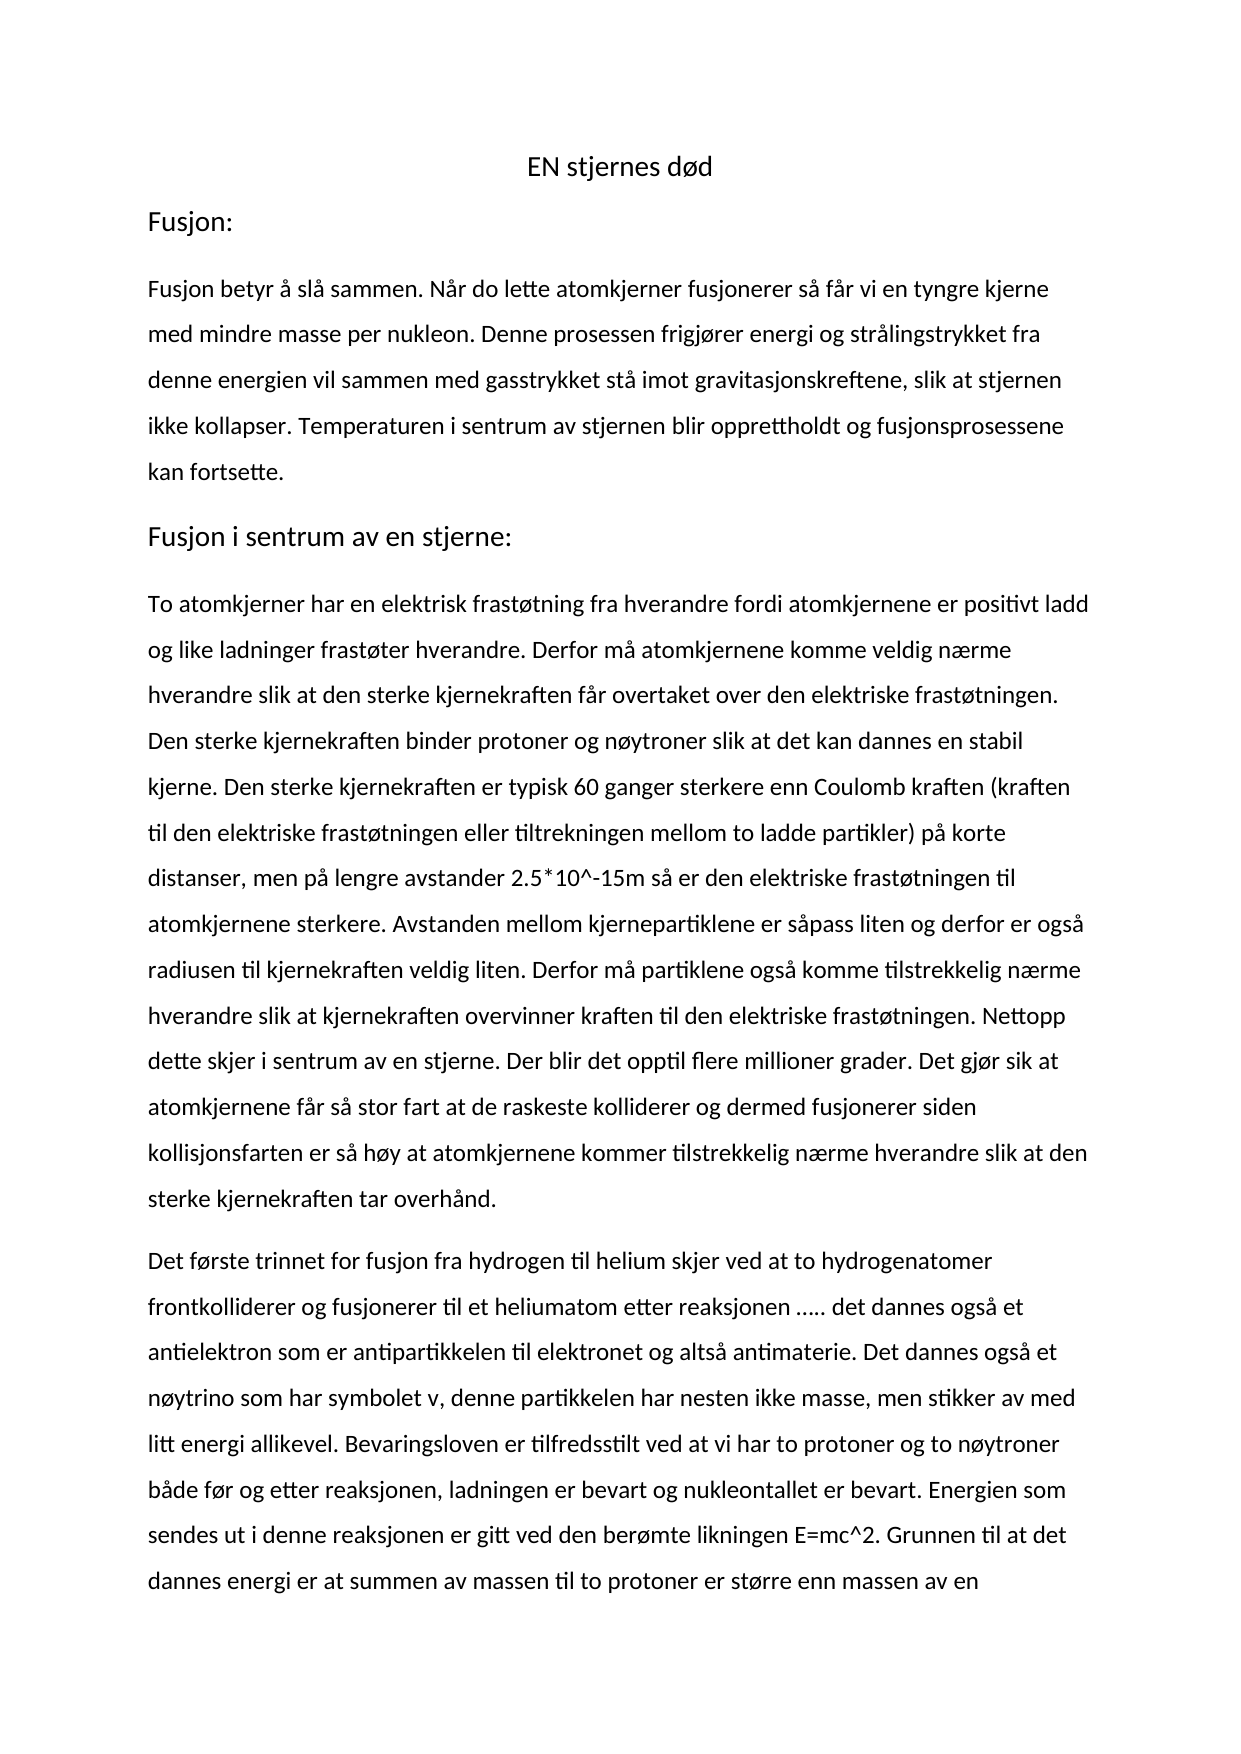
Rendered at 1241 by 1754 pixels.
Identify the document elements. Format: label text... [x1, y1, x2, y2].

text Fusjon: [148, 203, 1093, 238]
text Fusjon betyr å slå sammen. Når do lette atomkjerner fusjonerer så får vi en tyngre kjerne med mindre masse per nukleon. Denne prosessen frigjører energi og strålingstrykket fra denne energien vil sammen med gasstrykket stå imot gravitasjonskreftene, slik at stjernen ikke kollapser. Temperaturen i sentrum av stjernen blir opprettholdt og fusjonsprosessene kan fortsette. [148, 273, 1093, 486]
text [148, 1245, 1093, 1596]
text To atomkjerner har en elektrisk frastøtning fra hverandre fordi atomkjernene er positivt ladd og like ladninger frastøter hverandre. Derfor må atomkjernene komme veldig nærme hverandre slik at den sterke kjernekraften får overtaket over den elektriske frastøtningen. Den sterke kjernekraften binder protoner og nøytroner slik at det kan dannes en stabil kjerne. Den sterke kjernekraften er typisk 60 ganger sterkere enn Coulomb kraften (kraften til den elektriske frastøtningen eller tiltrekningen mellom to ladde partikler) på korte distanser, men på lengre avstander 2.5*10^-15m så er den elektriske frastøtningen til atomkjernene sterkere. Avstanden mellom kjernepartiklene er såpass liten og derfor er også radiusen til kjernekraften veldig liten. Derfor må partiklene også komme tilstrekkelig nærme hverandre slik at kjernekraften overvinner kraften til den elektriske frastøtningen. Nettopp dette skjer i sentrum av en stjerne. Der blir det opptil flere millioner grader. Det gjør sik at atomkjernene får så stor fart at de raskeste kolliderer og dermed fusjonerer siden kollisjonsfarten er så høy at atomkjernene kommer tilstrekkelig nærme hverandre slik at den sterke kjernekraften tar overhånd. [148, 588, 1093, 1213]
text EN stjernes død [148, 148, 1093, 183]
text Fusjon i sentrum av en stjerne: [148, 518, 1093, 554]
